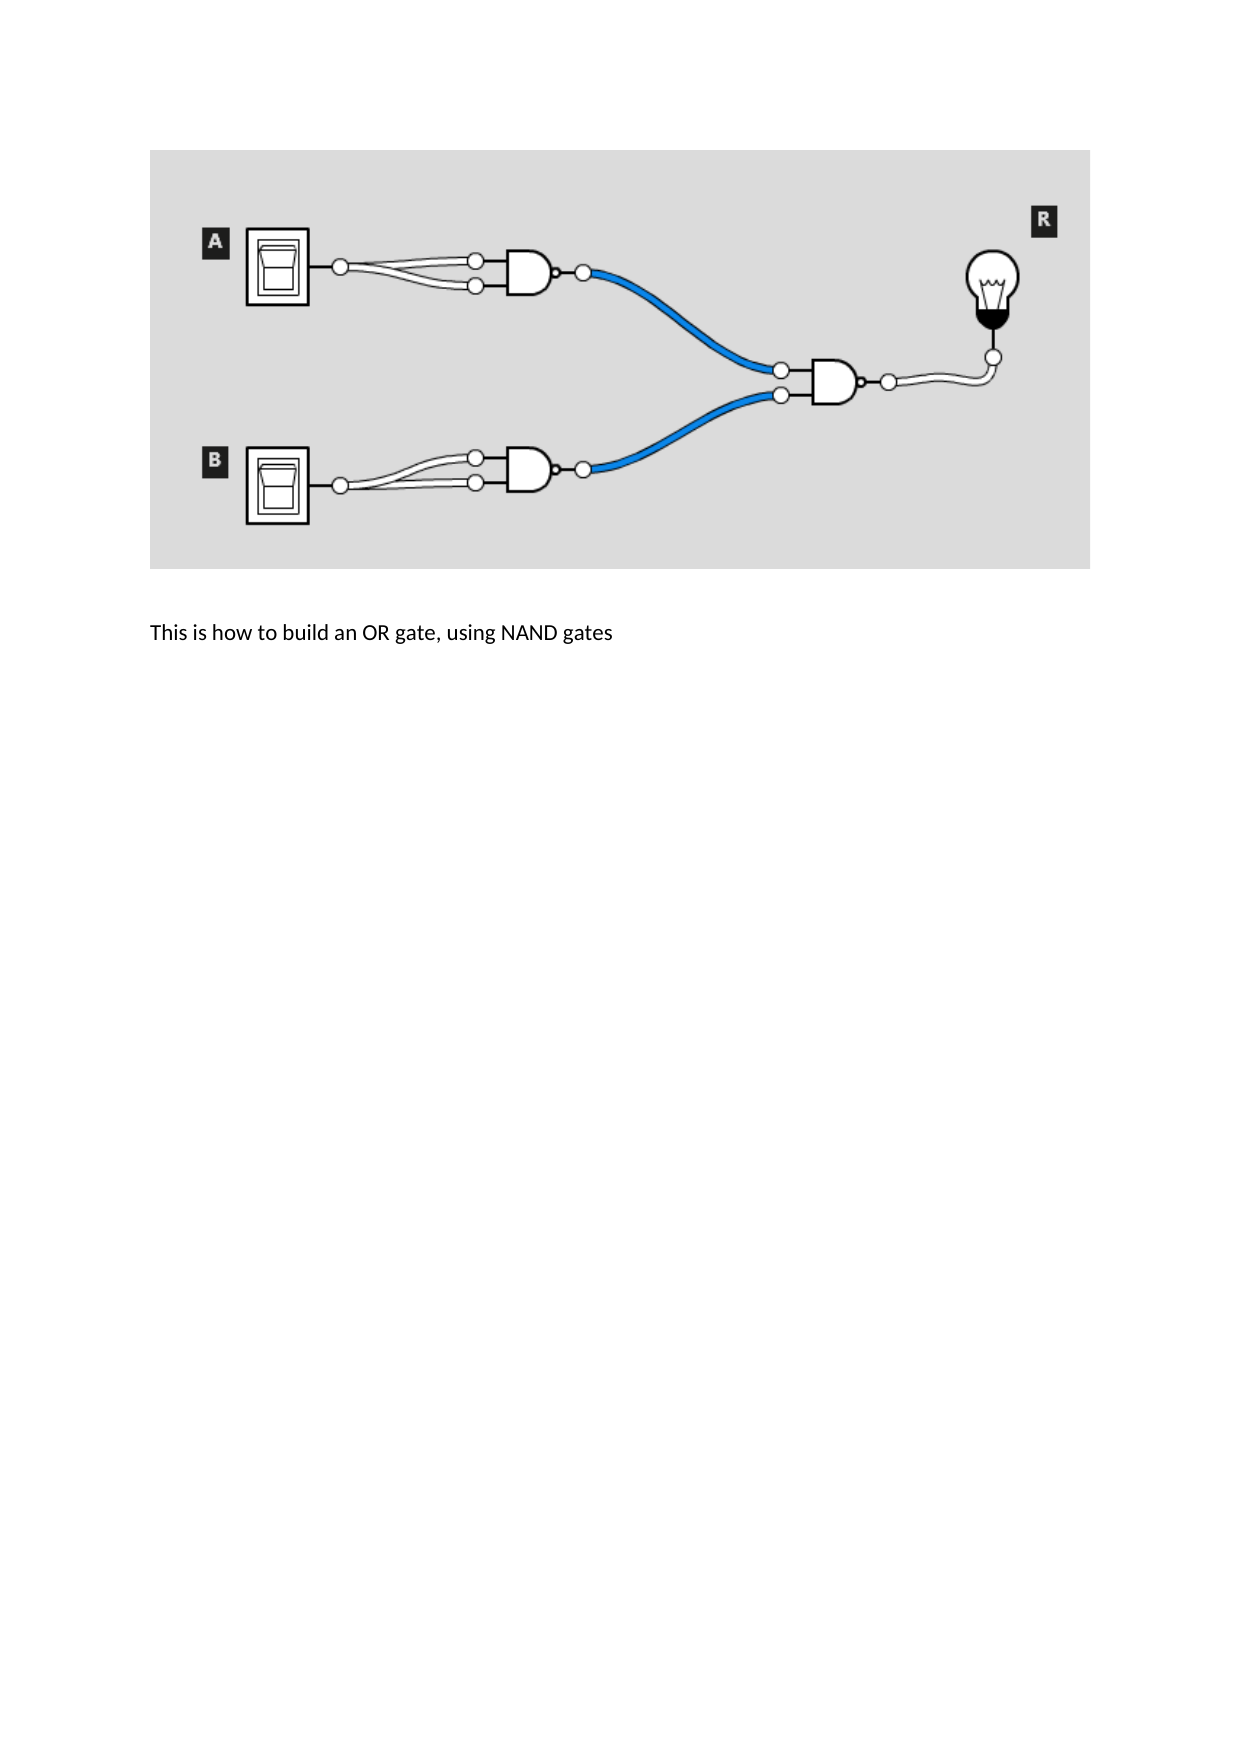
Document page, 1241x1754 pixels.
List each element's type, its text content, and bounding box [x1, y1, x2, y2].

text This is how to build an OR gate, using NAND gates [150, 618, 1090, 646]
picture [150, 150, 1091, 569]
